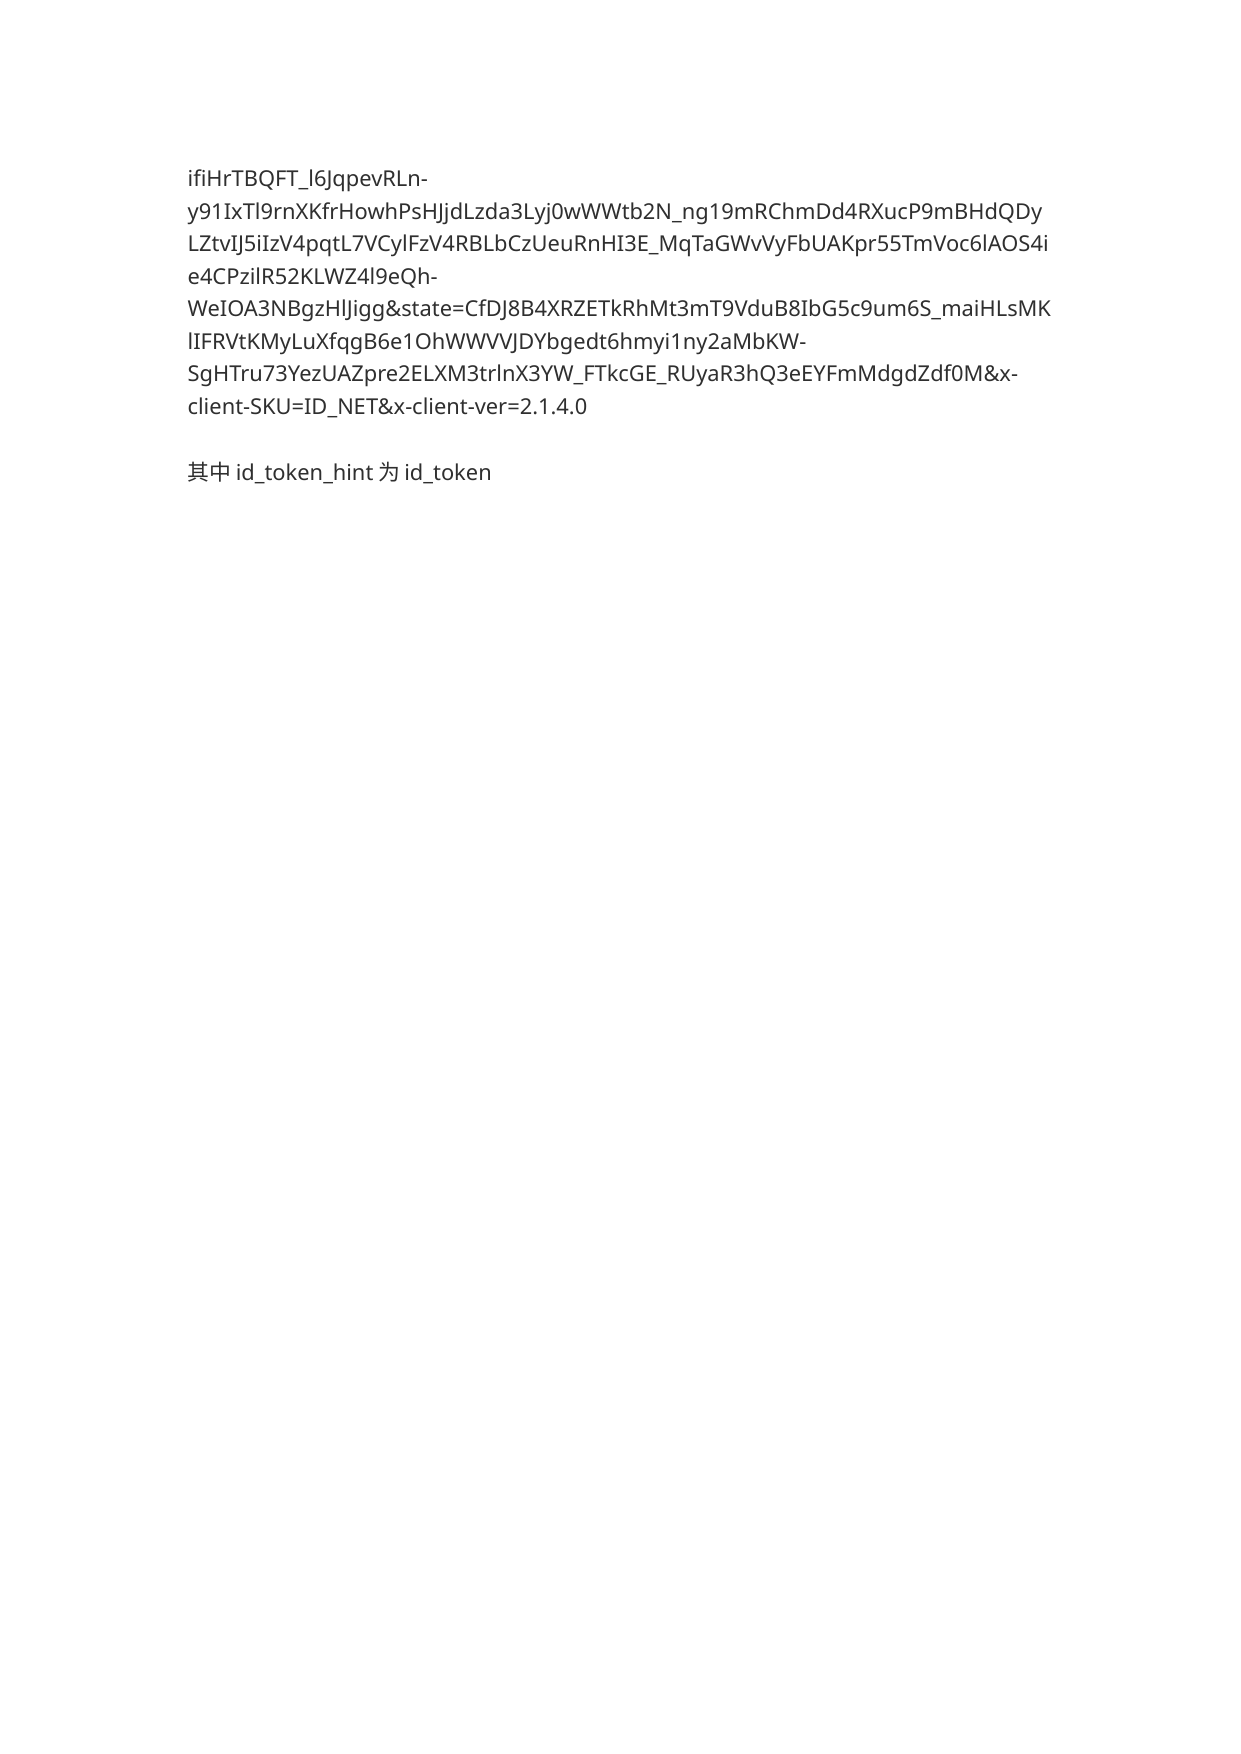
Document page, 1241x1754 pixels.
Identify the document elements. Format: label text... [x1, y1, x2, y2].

text 其中id_token_hint为id_token [187, 454, 1053, 487]
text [187, 162, 1053, 422]
